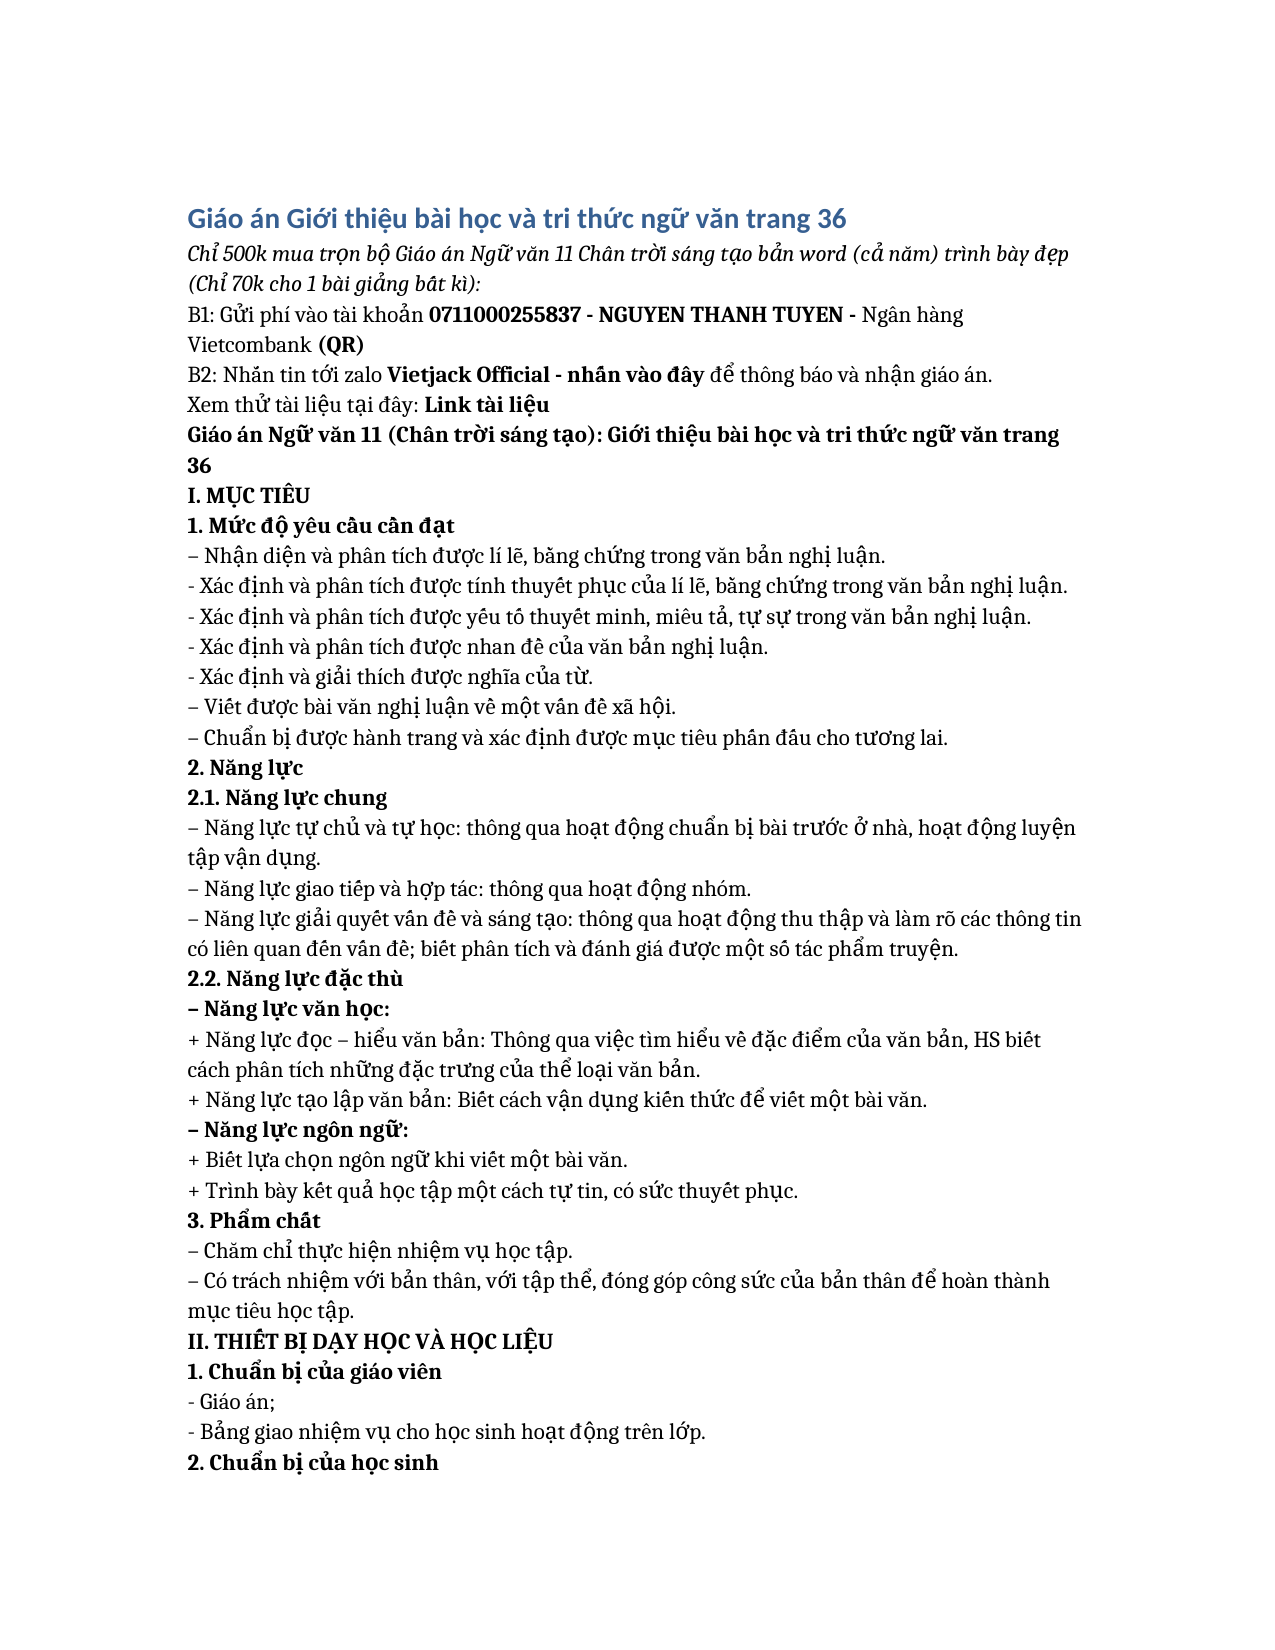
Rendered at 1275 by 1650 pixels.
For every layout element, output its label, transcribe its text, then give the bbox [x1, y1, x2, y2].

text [187, 241, 1087, 1476]
subtitle Giáo án Giới thiệu bài học và tri thức ngữ văn trang 36 [187, 200, 1087, 236]
